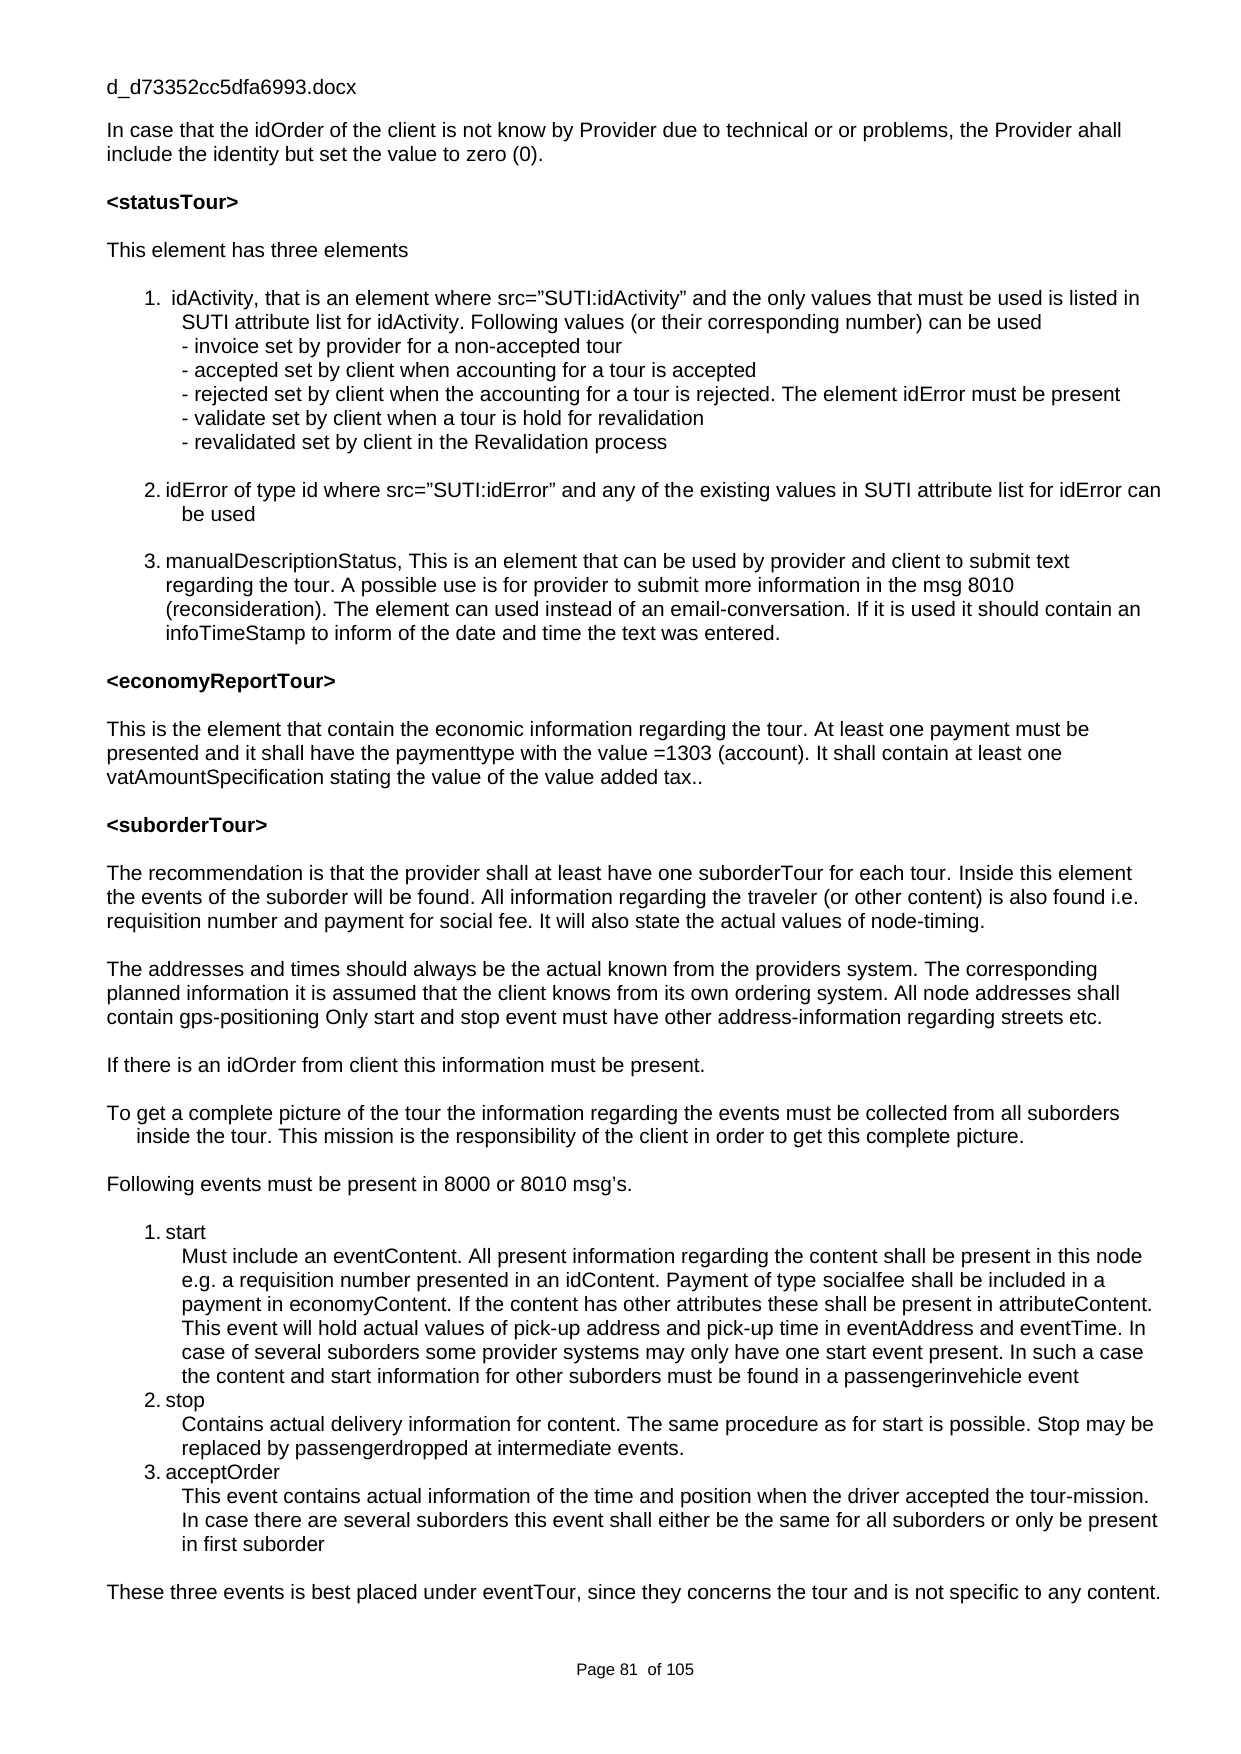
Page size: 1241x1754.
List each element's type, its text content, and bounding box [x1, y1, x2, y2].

list stop Contains actual delivery information for content. The same procedure as for start is possible. Stop may be replaced by passengerdropped at intermediate events. [144, 1388, 1163, 1460]
list manualDescriptionStatus, This is an element that can be used by provider and client to submit text regarding the tour. A possible use is for provider to submit more information in the msg 8010 (reconsideration). The element can used instead of an email-conversation. If it is used it should contain an infoTimeStamp to inform of the date and time the text was entered. [144, 549, 1163, 645]
text Following events must be present in 8000 or 8010 msg’s. [106, 1172, 1163, 1196]
text To get a complete picture of the tour the information regarding the events must be collected from all suborders inside the tour. This mission is the responsibility of the client in order to get this complete picture. [106, 1100, 1163, 1148]
list idActivity, that is an element where src=”SUTI:idActivity” and the only values that must be used is listed in SUTI attribute list for idActivity. Following values (or their corresponding number) can be used - invoice set by provider for a non-accepted tour - accepted set by client when accounting for a tour is accepted - rejected set by client when the accounting for a tour is rejected. The element idError must be present - validate set by client when a tour is hold for revalidation - revalidated set by client in the Revalidation process [144, 286, 1163, 477]
list acceptOrder This event contains actual information of the time and position when the driver accepted the tour-mission. In case there are several suborders this event shall either be the same for all suborders or only be present in first suborder [144, 1460, 1163, 1556]
text This element has three elements [106, 238, 1163, 262]
text The addresses and times should always be the actual known from the providers system. The corresponding planned information it is assumed that the client knows from its own ordering system. All node addresses shall contain gps-positioning Only start and stop event must have other address-information regarding streets etc. [106, 957, 1163, 1028]
text <statusTour> [106, 190, 1163, 214]
text <economyReportTour> [106, 669, 1163, 693]
list idError of type id where src=”SUTI:idError” and any of the existing values in SUTI attribute list for idError can be used [144, 477, 1163, 549]
text This is the element that contain the economic information regarding the tour. At least one payment must be presented and it shall have the paymenttype with the value =1303 (account). It shall contain at least one vatAmountSpecification stating the value of the value added tax.. [106, 717, 1163, 789]
list start Must include an eventContent. All present information regarding the content shall be present in this node e.g. a requisition number presented in an idContent. Payment of type socialfee shall be included in a payment in economyContent. If the content has other attributes these shall be present in attributeContent. This event will hold actual values of pick-up address and pick-up time in eventAddress and eventTime. In case of several suborders some provider systems may only have one start event present. In such a case the content and start information for other suborders must be found in a passengerinvehicle event [144, 1220, 1163, 1388]
text In case that the idOrder of the client is not know by Provider due to technical or or problems, the Provider ahall include the identity but set the value to zero (0). [106, 118, 1163, 166]
text The recommendation is that the provider shall at least have one suborderTour for each tour. Inside this element the events of the suborder will be found. All information regarding the traveler (or other content) is also found i.e. requisition number and payment for social fee. It will also state the actual values of node-timing. [106, 861, 1163, 933]
text If there is an idOrder from client this information must be present. [106, 1052, 1163, 1076]
text These three events is best placed under eventTour, since they concerns the tour and is not specific to any content. [106, 1579, 1163, 1603]
text <suborderTour> [106, 813, 1163, 837]
